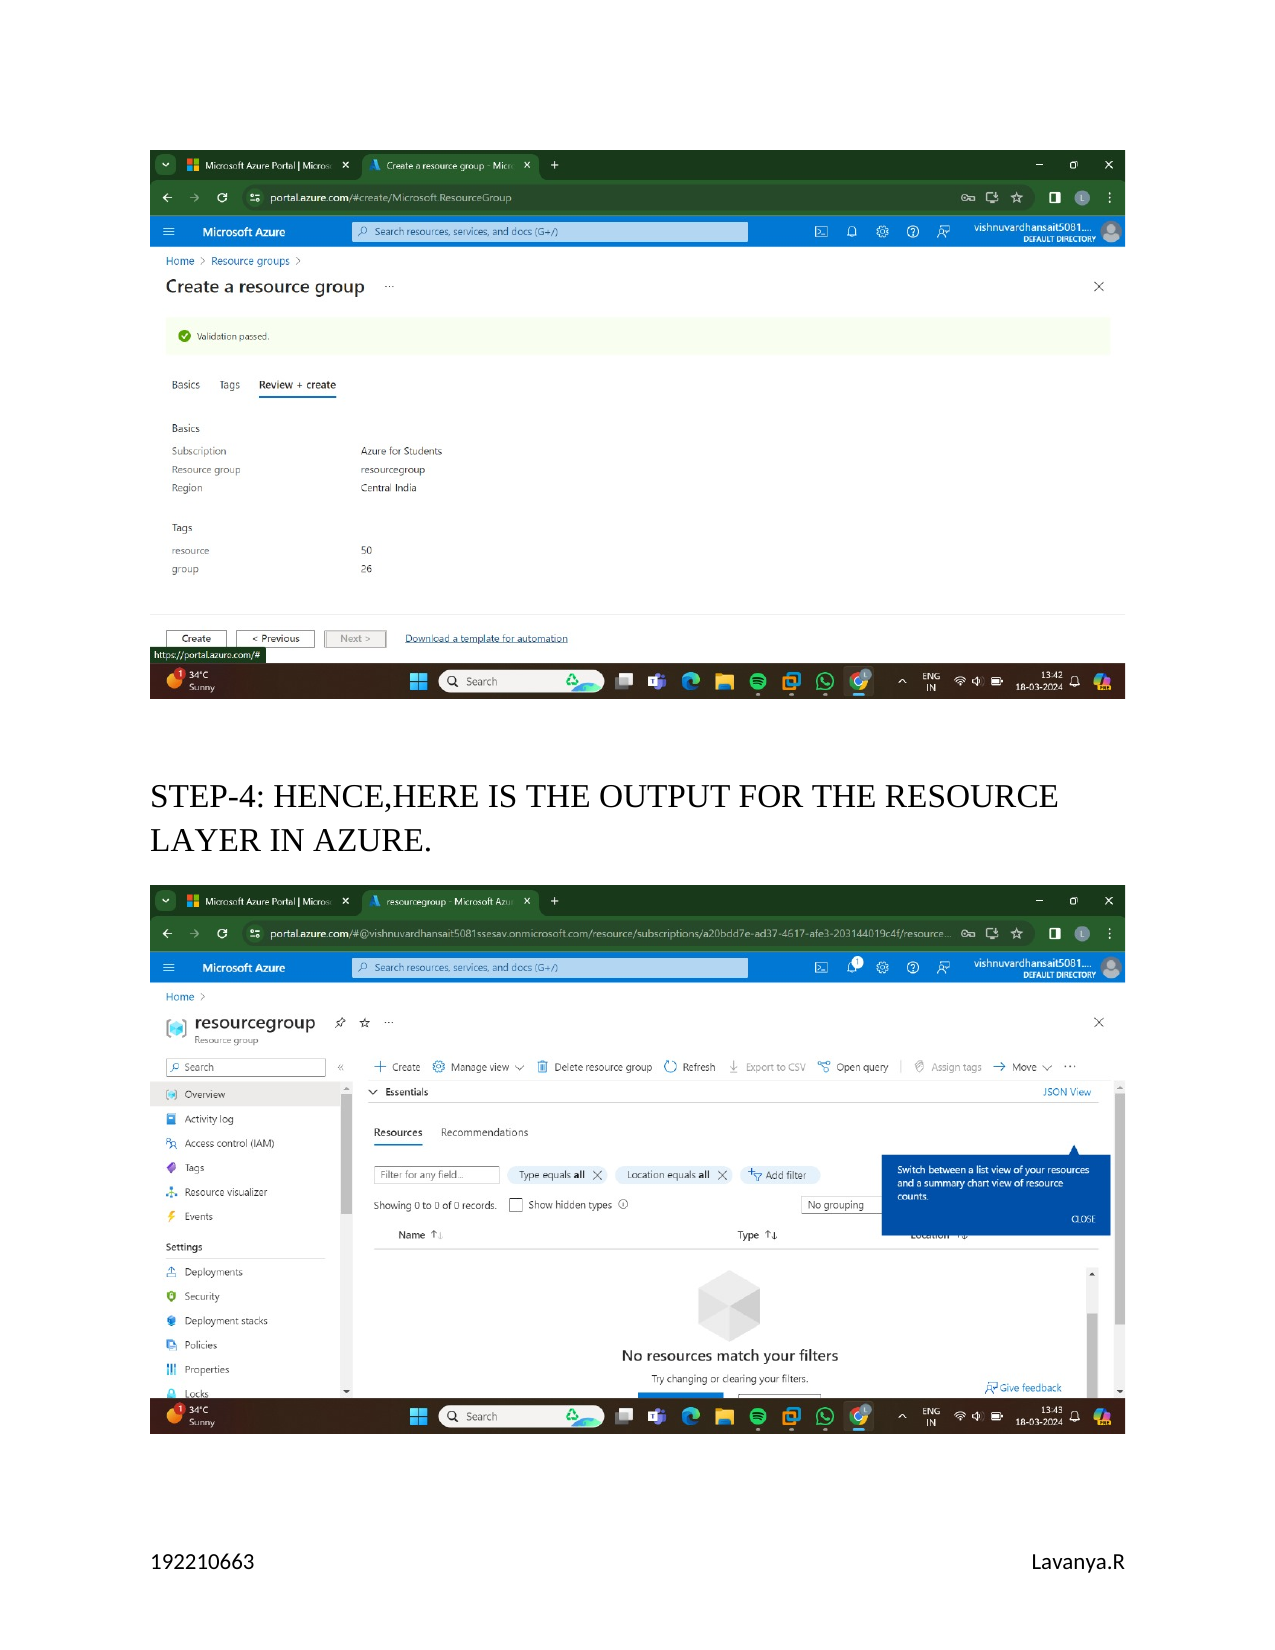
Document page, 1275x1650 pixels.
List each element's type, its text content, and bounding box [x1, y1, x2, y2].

picture [150, 150, 1125, 699]
picture [150, 885, 1125, 1434]
text STEP-4: HENCE,HERE IS THE OUTPUT FOR THE RESOURCE LAYER IN AZURE. [150, 776, 1125, 859]
